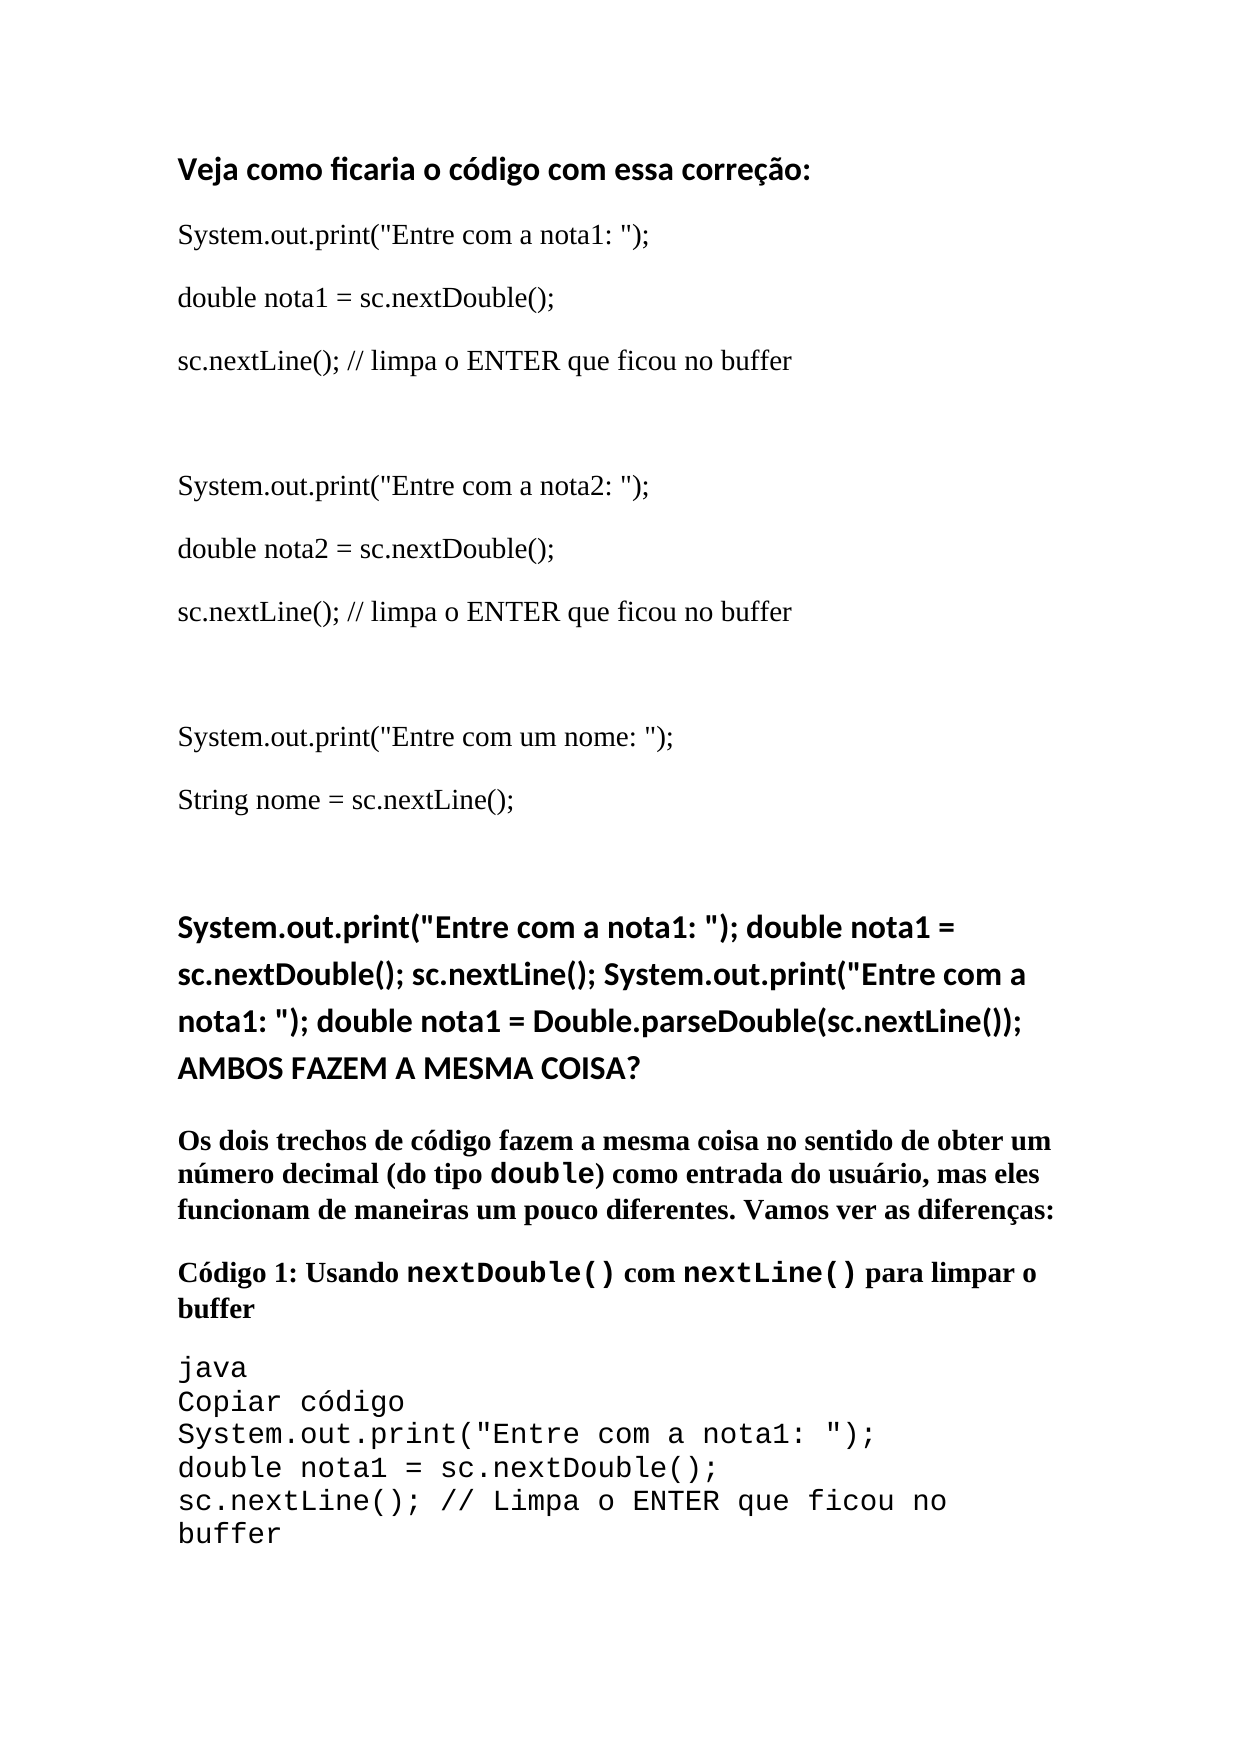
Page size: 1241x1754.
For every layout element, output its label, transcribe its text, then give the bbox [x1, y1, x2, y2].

text System.out.print("Entre com um nome: "); [177, 719, 1063, 753]
text double nota2 = sc.nextDouble(); [177, 531, 1063, 564]
text double nota1 = sc.nextDouble(); [177, 1453, 1063, 1486]
text sc.nextLine(); // limpa o ENTER que ficou no buffer [177, 343, 1063, 376]
text Código 1: Usando nextDouble() com nextLine() para limpar o buffer [177, 1255, 1063, 1324]
text sc.nextLine(); // Limpa o ENTER que ficou no buffer [177, 1486, 1063, 1552]
text double nota1 = sc.nextDouble(); [177, 280, 1063, 314]
text System.out.print("Entre com a nota1: "); [177, 1420, 1063, 1453]
text sc.nextLine(); // limpa o ENTER que ficou no buffer [177, 594, 1063, 627]
text System.out.print("Entre com a nota1: "); double nota1 = sc.nextDouble(); sc.nextLine(); System.out.print("Entre com a nota1: "); double nota1 = Double.parseDouble(sc.nextLine()); AMBOS FAZEM A MESMA COISA? [177, 906, 1063, 1087]
text Veja como ficaria o código com essa correção: [177, 148, 1063, 188]
text String nome = sc.nextLine(); [177, 782, 1063, 815]
text System.out.print("Entre com a nota2: "); [177, 468, 1063, 502]
text java [177, 1354, 1063, 1387]
text Copiar código [177, 1387, 1063, 1420]
text System.out.print("Entre com a nota1: "); [177, 217, 1063, 251]
text Os dois trechos de código fazem a mesma coisa no sentido de obter um número decimal (do tipo double) como entrada do usuário, mas eles funcionam de maneiras um pouco diferentes. Vamos ver as diferenças: [177, 1123, 1063, 1226]
